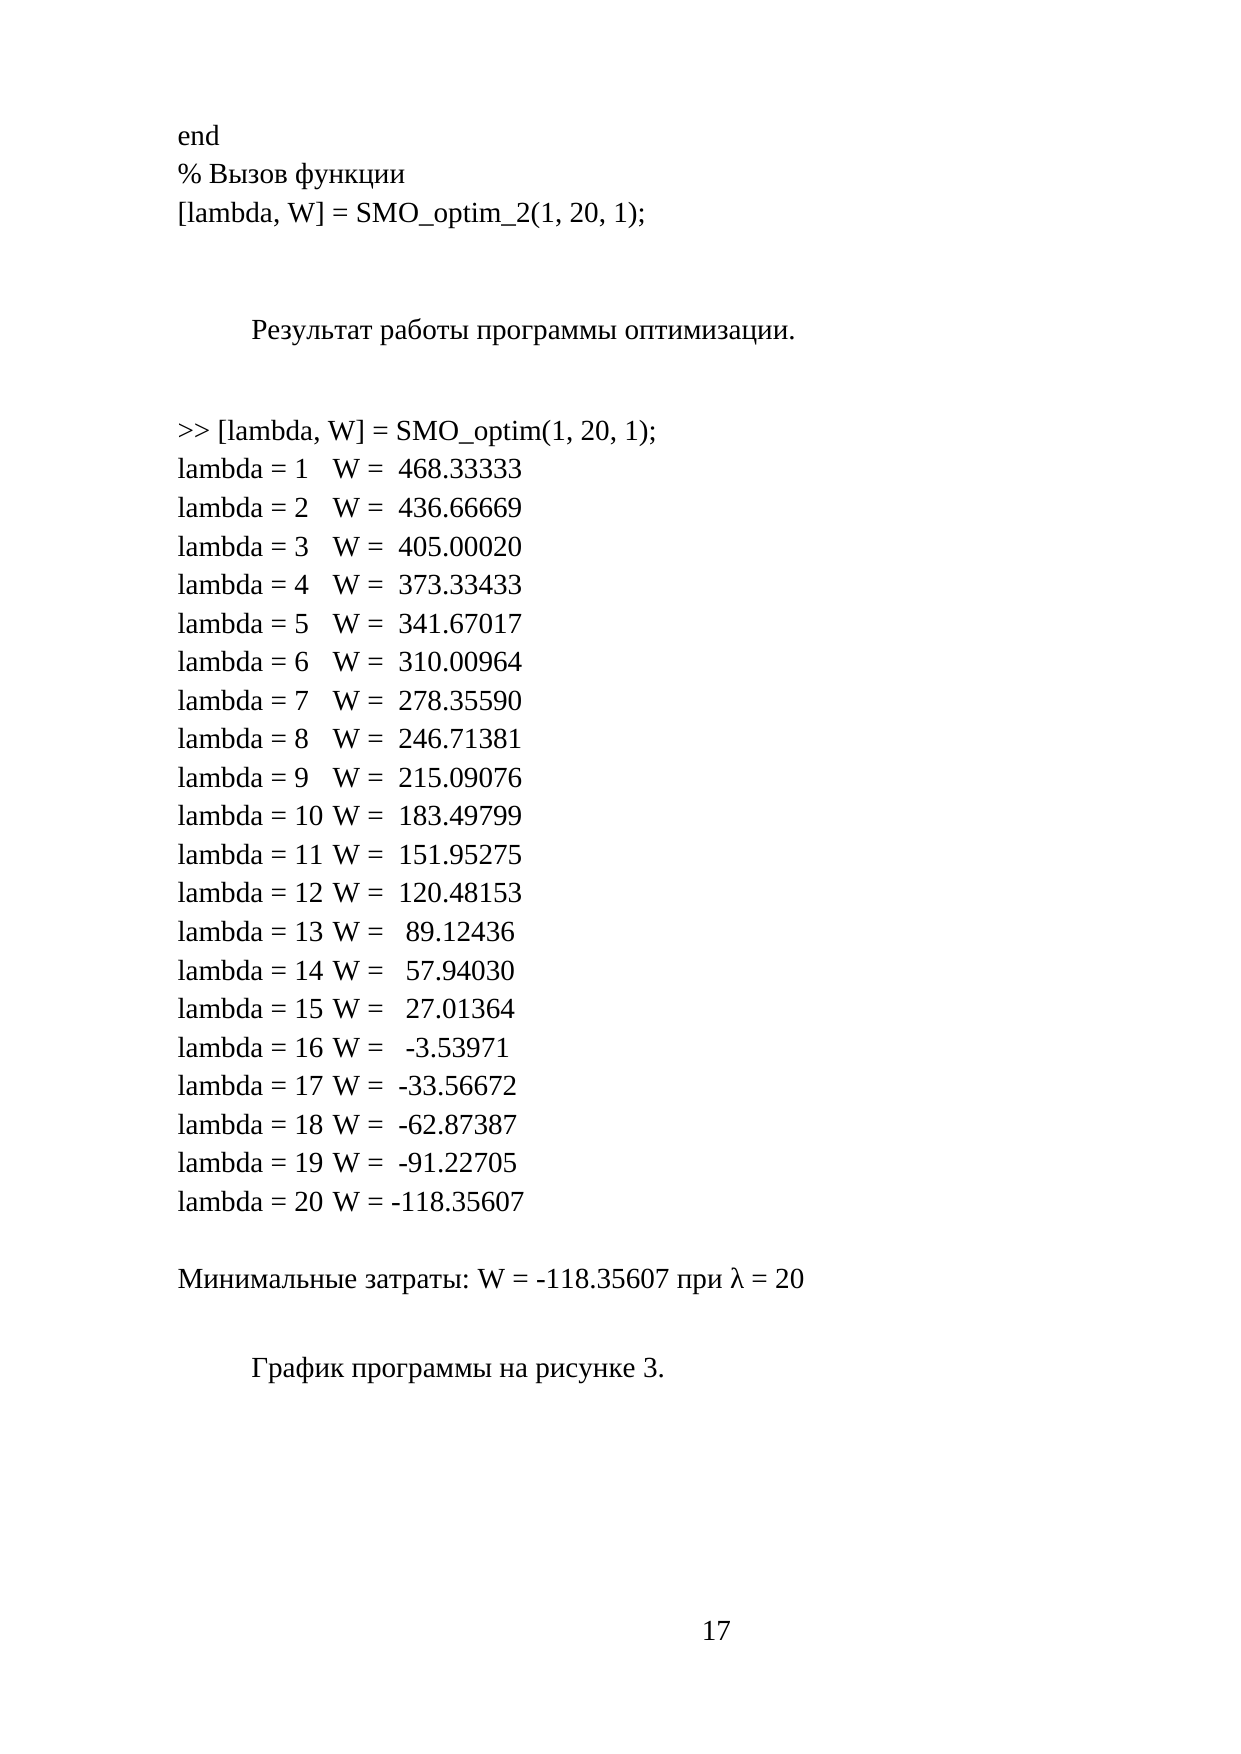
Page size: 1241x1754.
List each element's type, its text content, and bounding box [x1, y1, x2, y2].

text lambda = 5 W = 341.67017 [177, 606, 1181, 639]
text lambda = 8 W = 246.71381 [177, 721, 1181, 755]
text lambda = 2 W = 436.66669 [177, 490, 1181, 524]
text lambda = 1 W = 468.33333 [177, 452, 1181, 485]
text lambda = 4 W = 373.33433 [177, 567, 1181, 601]
text lambda = 14 W = 57.94030 [177, 953, 1181, 986]
text % Вызов функции [177, 157, 1181, 190]
text Результат работы программы оптимизации. [177, 312, 1181, 346]
text График программы на рисунке 3. [177, 1350, 1181, 1383]
text lambda = 17 W = -33.56672 [177, 1068, 1181, 1102]
text >> [lambda, W] = SMO_optim(1, 20, 1); [177, 413, 1181, 447]
text lambda = 7 W = 278.35590 [177, 683, 1181, 716]
text end [177, 118, 1181, 152]
text lambda = 12 W = 120.48153 [177, 876, 1181, 909]
text lambda = 13 W = 89.12436 [177, 914, 1181, 948]
text lambda = 11 W = 151.95275 [177, 837, 1181, 871]
text Минимальные затраты: W = -118.35607 при λ = 20 [177, 1261, 1181, 1294]
text lambda = 18 W = -62.87387 [177, 1107, 1181, 1140]
text lambda = 19 W = -91.22705 [177, 1145, 1181, 1179]
text lambda = 9 W = 215.09076 [177, 760, 1181, 793]
text [lambda, W] = SMO_optim_2(1, 20, 1); [177, 195, 1181, 229]
text lambda = 10 W = 183.49799 [177, 798, 1181, 832]
text lambda = 3 W = 405.00020 [177, 529, 1181, 562]
text lambda = 15 W = 27.01364 [177, 991, 1181, 1025]
text lambda = 16 W = -3.53971 [177, 1030, 1181, 1063]
text lambda = 6 W = 310.00964 [177, 644, 1181, 678]
text lambda = 20 W = -118.35607 [177, 1184, 1181, 1217]
